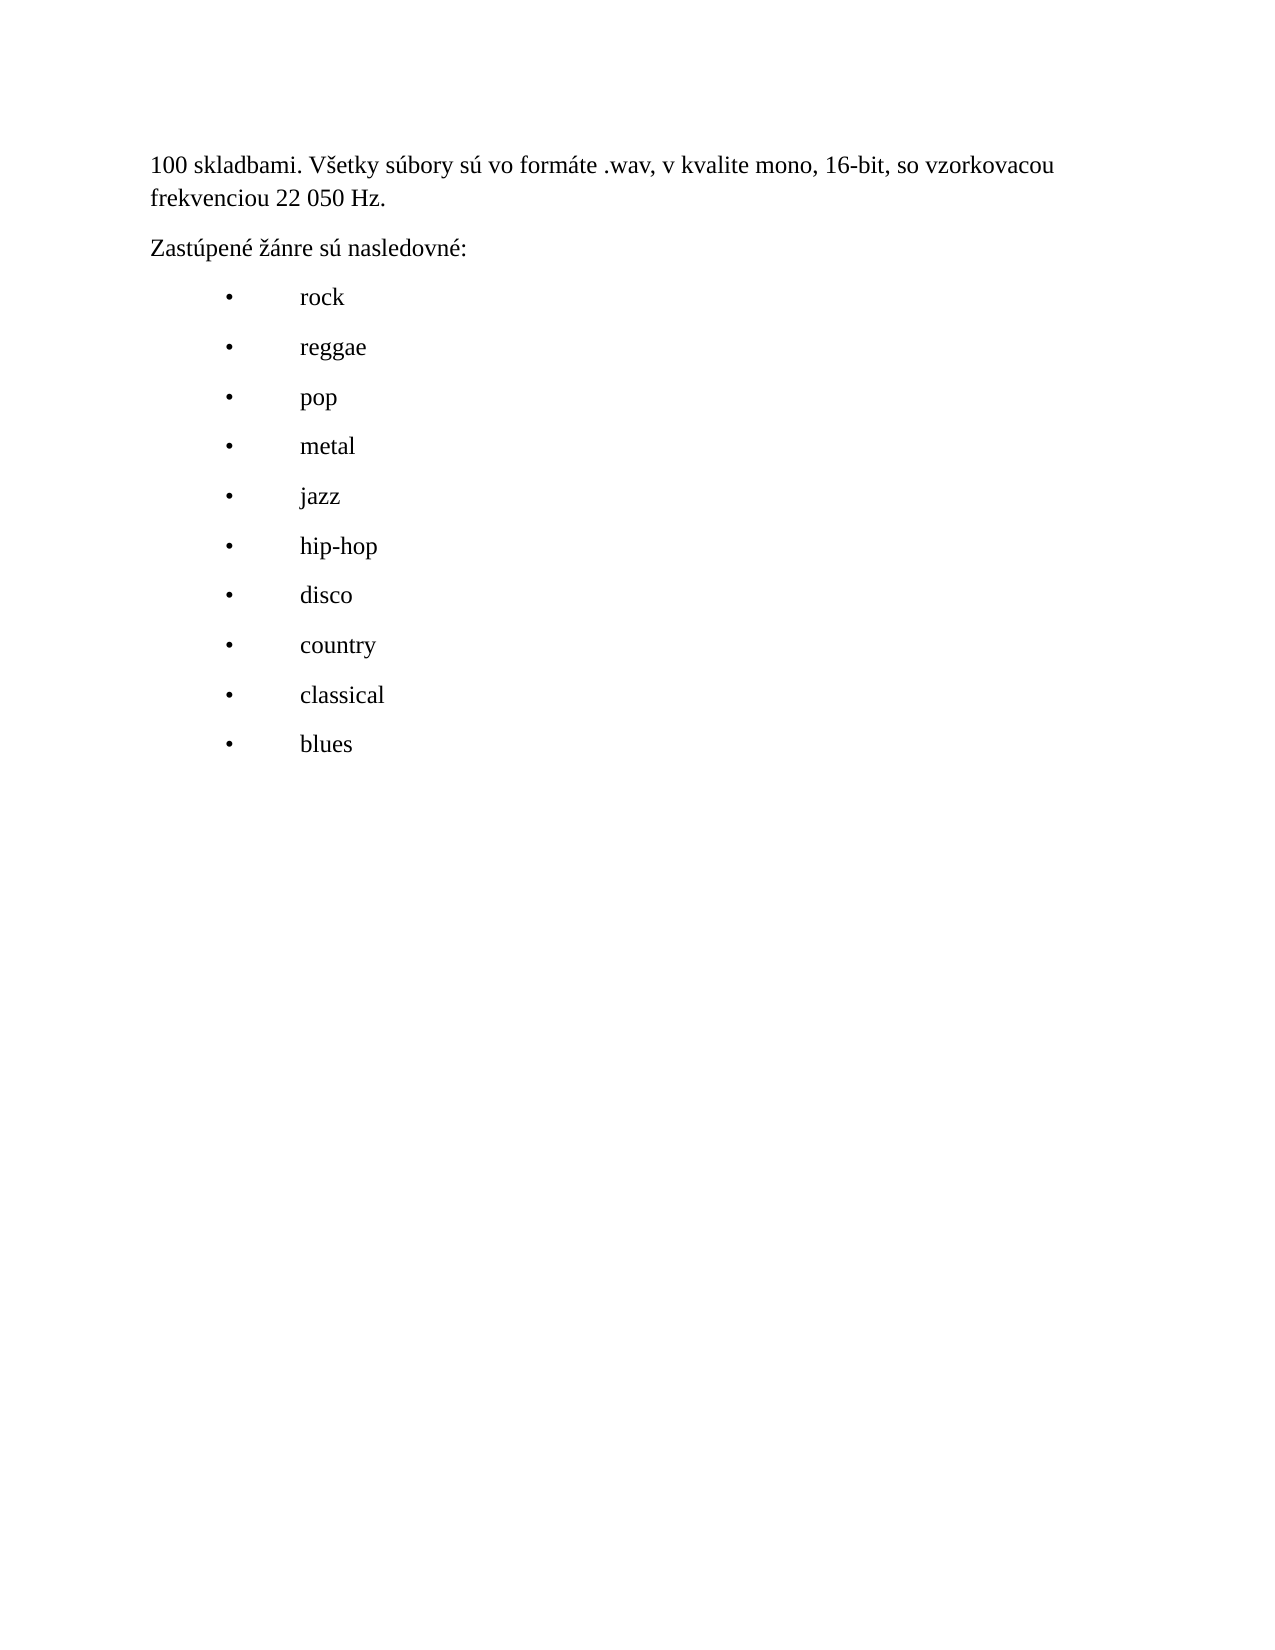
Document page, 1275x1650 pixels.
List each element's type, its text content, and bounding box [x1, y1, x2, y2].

text • jazz [150, 481, 1125, 510]
text • country [150, 630, 1125, 659]
text • reggae [150, 332, 1125, 361]
text • hip-hop [150, 531, 1125, 559]
text Zastúpené žánre sú nasledovné: [150, 233, 1125, 261]
text • pop [150, 382, 1125, 411]
text • metal [150, 431, 1125, 460]
text • classical [150, 680, 1125, 709]
text • disco [150, 581, 1125, 609]
text • rock [150, 282, 1125, 311]
text • blues [150, 729, 1125, 758]
